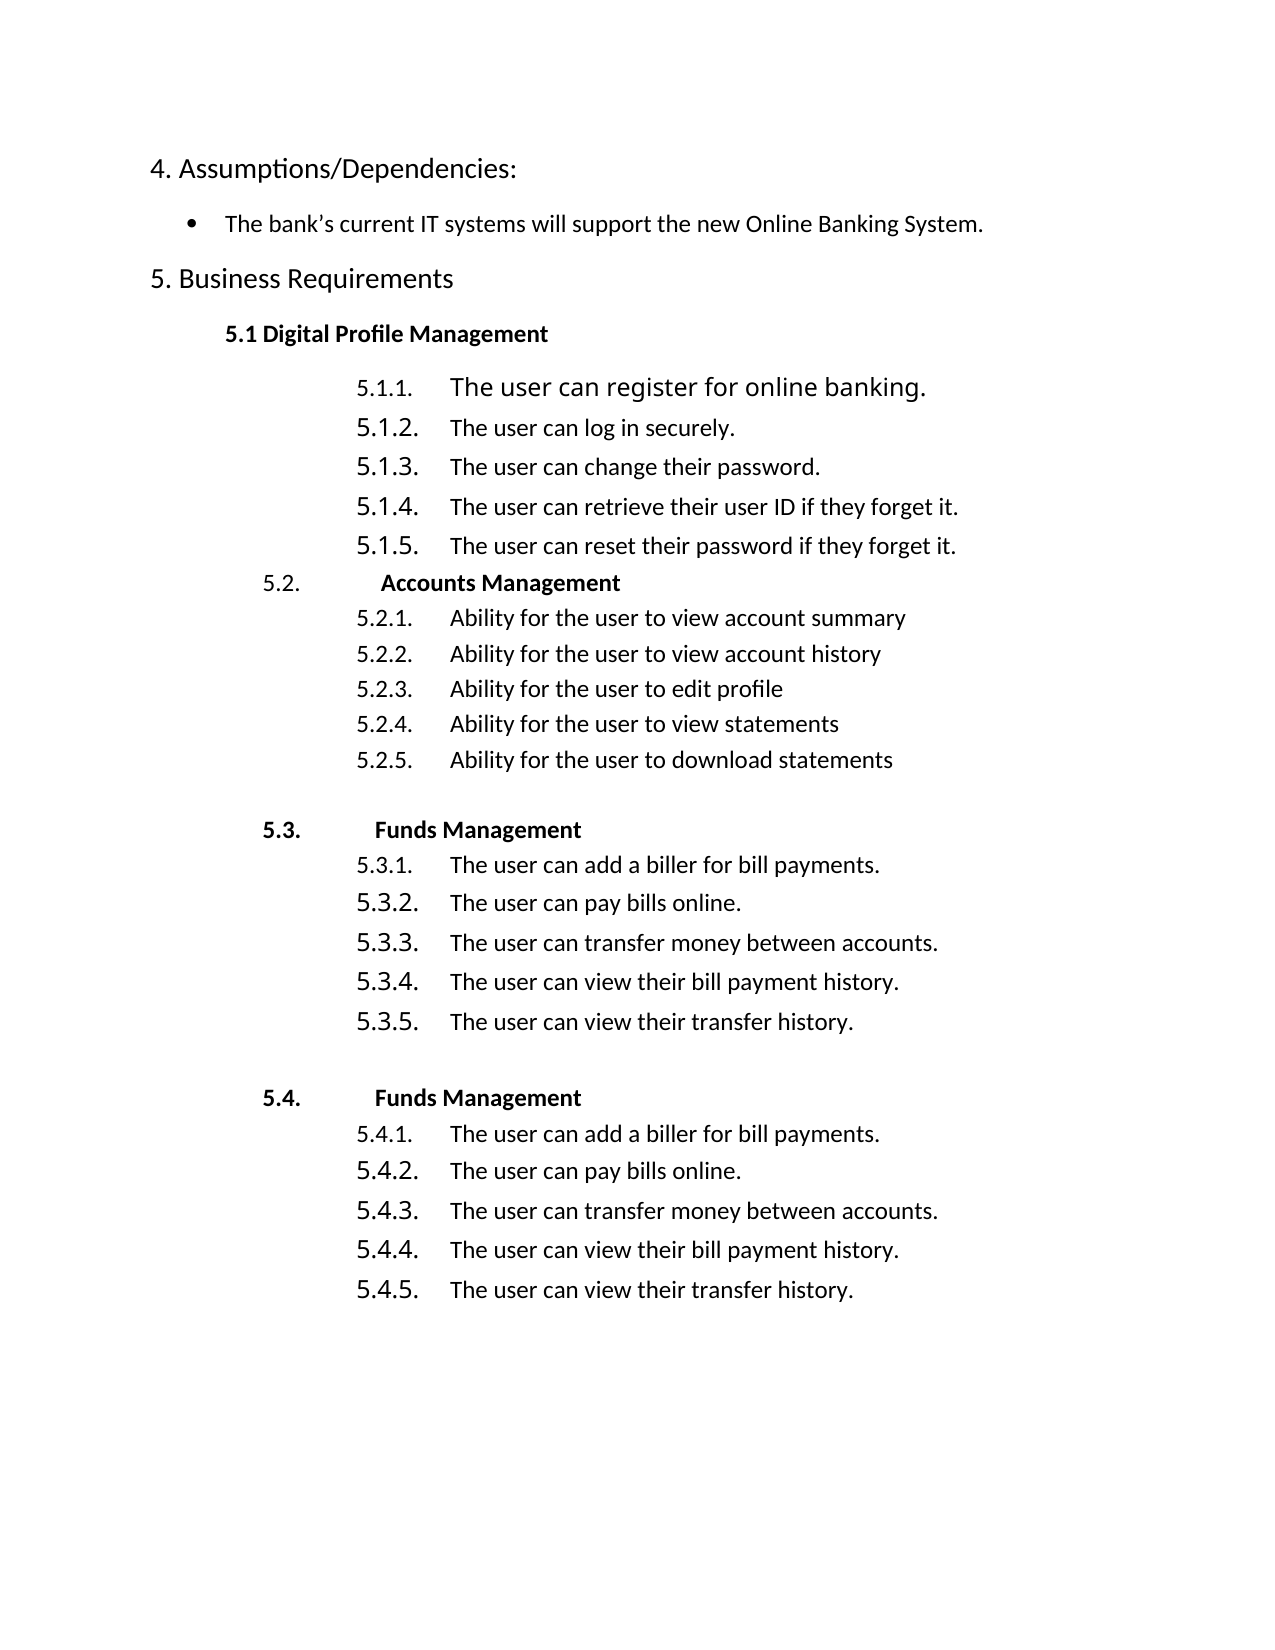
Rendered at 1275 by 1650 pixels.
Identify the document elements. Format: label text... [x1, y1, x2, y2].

list The user can register for online banking. [356, 370, 1125, 404]
list The user can add a biller for bill payments. [356, 1118, 1125, 1148]
list The user can log in securely. [356, 409, 1125, 443]
list The user can reset their password if they forget it. [356, 528, 1125, 562]
list The bank’s current IT systems will support the new Online Banking System. [187, 208, 1125, 238]
list Accounts Management [262, 567, 1125, 598]
list Ability for the user to view account history [356, 638, 1125, 668]
list Funds Management [262, 814, 1125, 845]
list The user can view their transfer history. [356, 1271, 1125, 1306]
list Ability for the user to edit profile [356, 673, 1125, 704]
list Ability for the user to view account summary [356, 602, 1125, 633]
list Ability for the user to download statements [356, 744, 1125, 774]
text 5. Business Requirements [150, 260, 1125, 296]
list The user can pay bills online. [356, 1153, 1125, 1187]
list The user can change their password. [356, 449, 1125, 483]
list The user can view their transfer history. [356, 1003, 1125, 1037]
text 4. Assumptions/Dependencies: [150, 150, 1125, 186]
list The user can transfer money between accounts. [356, 1192, 1125, 1227]
list The user can add a biller for bill payments. [356, 850, 1125, 880]
list Ability for the user to view statements [356, 708, 1125, 739]
text 5.1 Digital Profile Management [225, 318, 1125, 348]
list The user can view their bill payment history. [356, 1232, 1125, 1266]
list The user can transfer money between accounts. [356, 924, 1125, 958]
list The user can view their bill payment history. [356, 964, 1125, 998]
list Funds Management [262, 1082, 1125, 1113]
list The user can retrieve their user ID if they forget it. [356, 488, 1125, 522]
list The user can pay bills online. [356, 885, 1125, 919]
